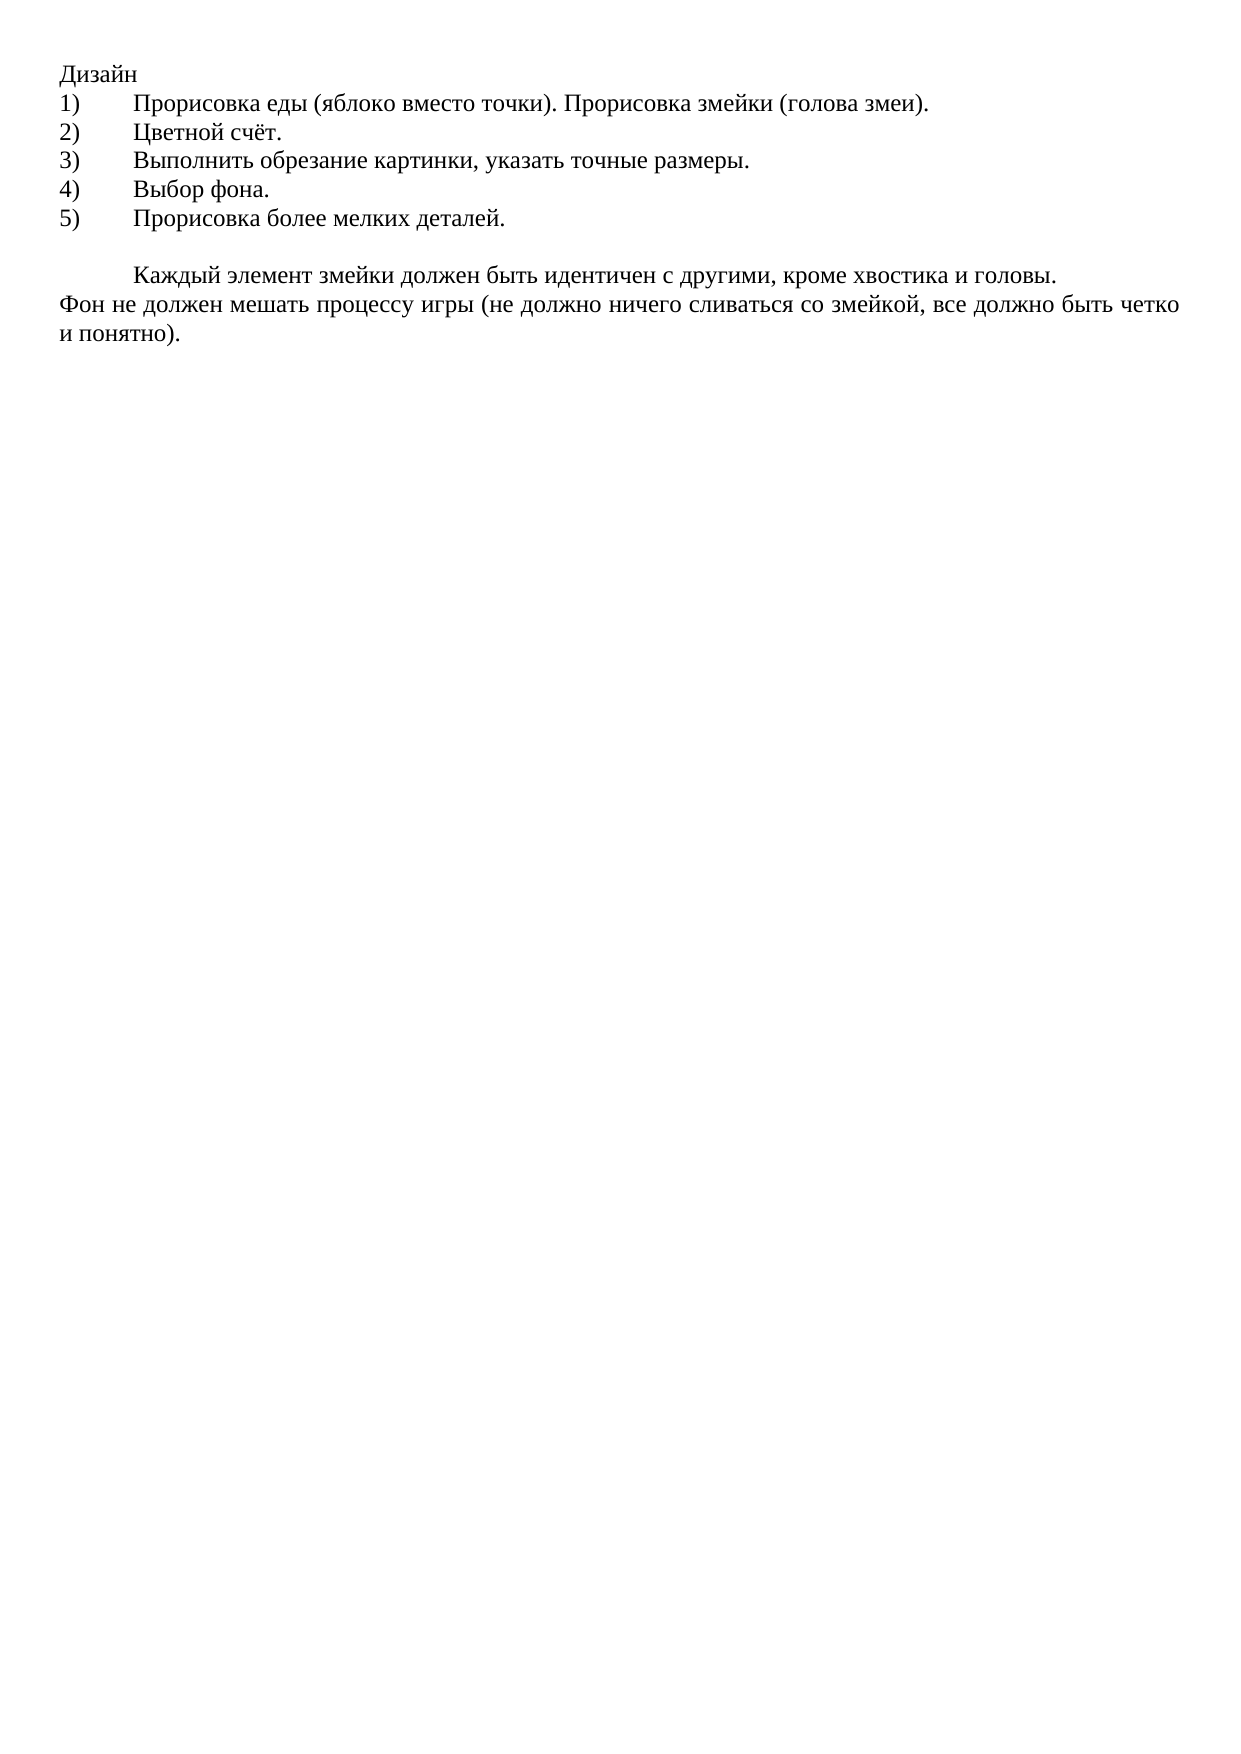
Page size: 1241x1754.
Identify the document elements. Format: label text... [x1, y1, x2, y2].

text 4) Выбор фона. [59, 174, 1181, 203]
text Дизайн [59, 59, 1181, 88]
text 5) Прорисовка более мелких деталей. [59, 203, 1181, 232]
text 3) Выполнить обрезание картинки, указать точные размеры. [59, 145, 1181, 174]
text 2) Цветной счёт. [59, 117, 1181, 145]
text 1) Прорисовка еды (яблоко вместо точки). Прорисовка змейки (голова змеи). [59, 88, 1181, 117]
text Каждый элемент змейки должен быть идентичен с другими, кроме хвостика и головы. [59, 260, 1181, 289]
text Фон не должен мешать процессу игры (не должно ничего сливаться со змейкой, все должно быть четко и понятно). [59, 289, 1181, 347]
